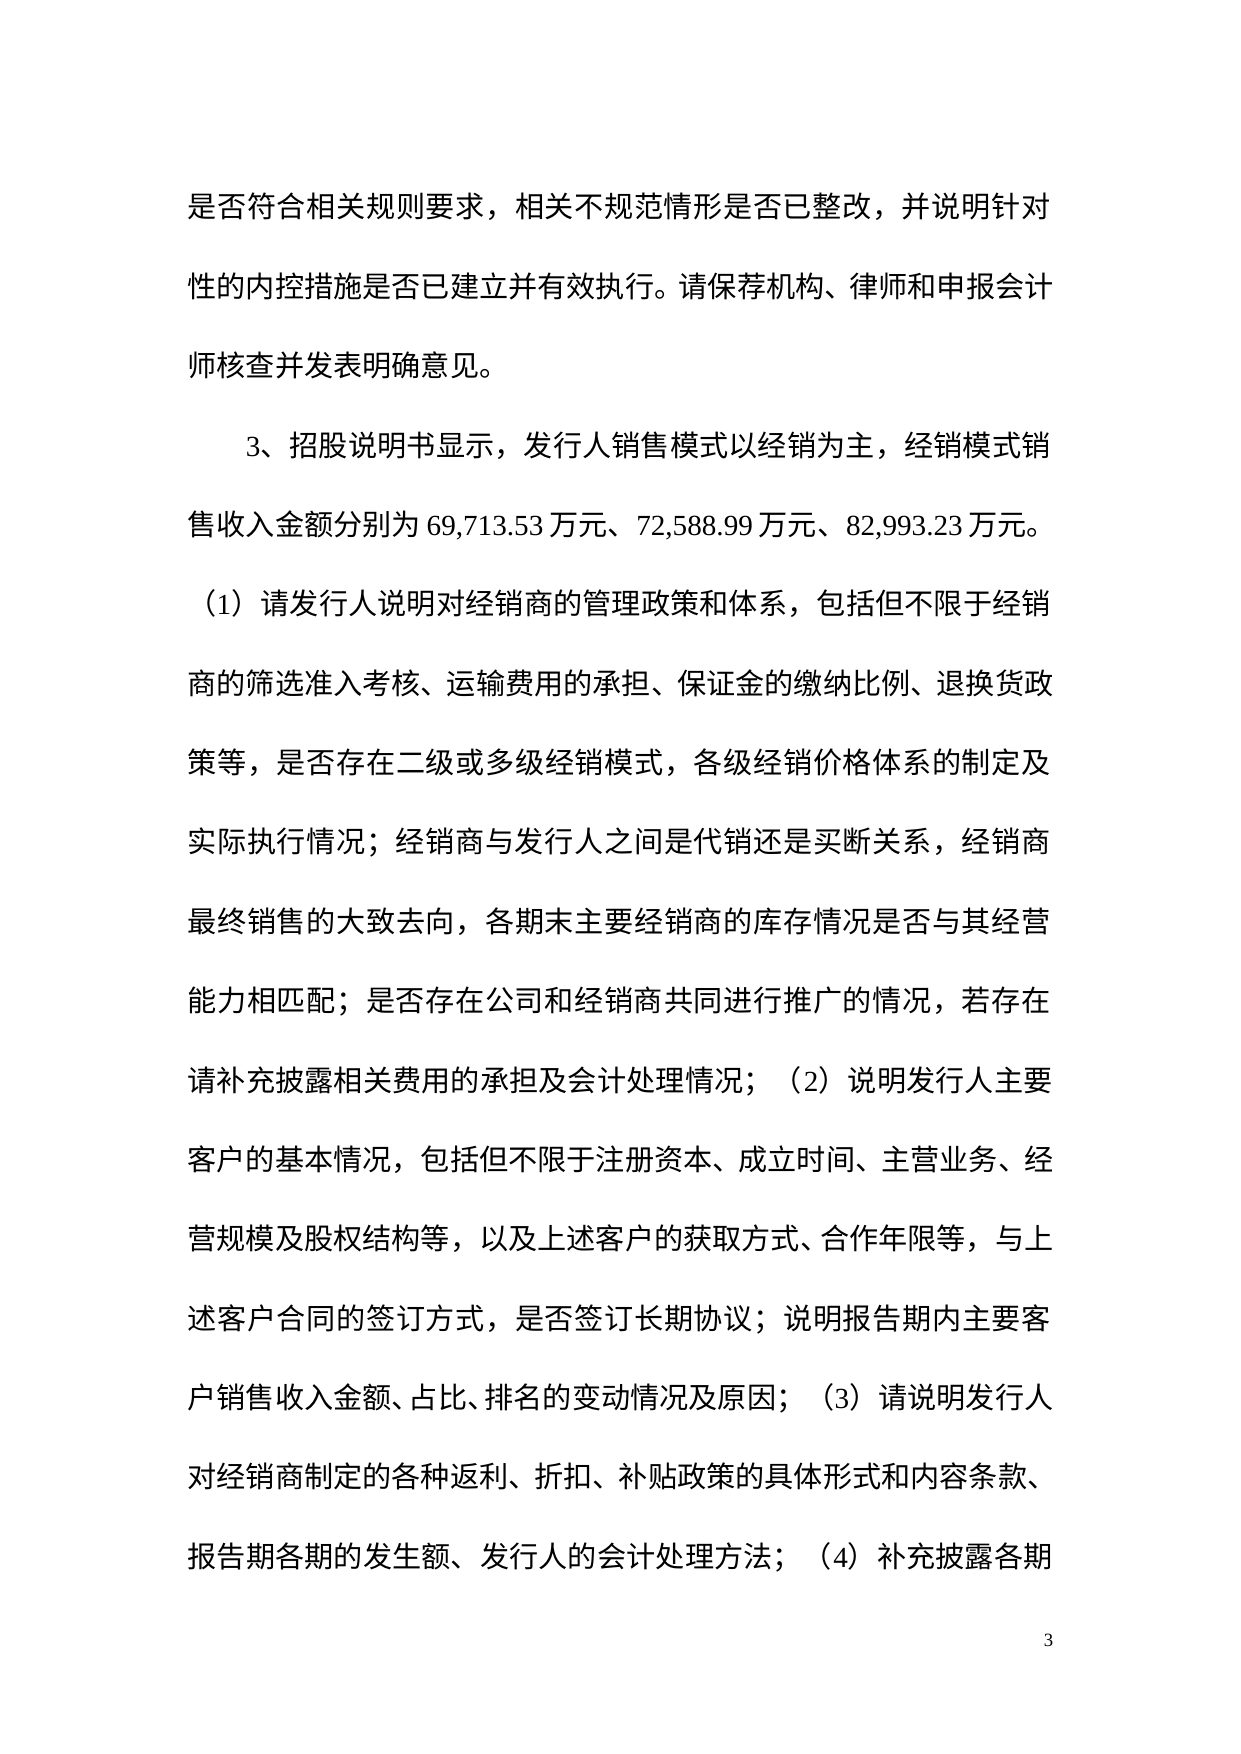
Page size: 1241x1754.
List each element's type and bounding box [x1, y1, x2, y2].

list [187, 404, 1053, 1594]
list [187, 166, 1053, 404]
